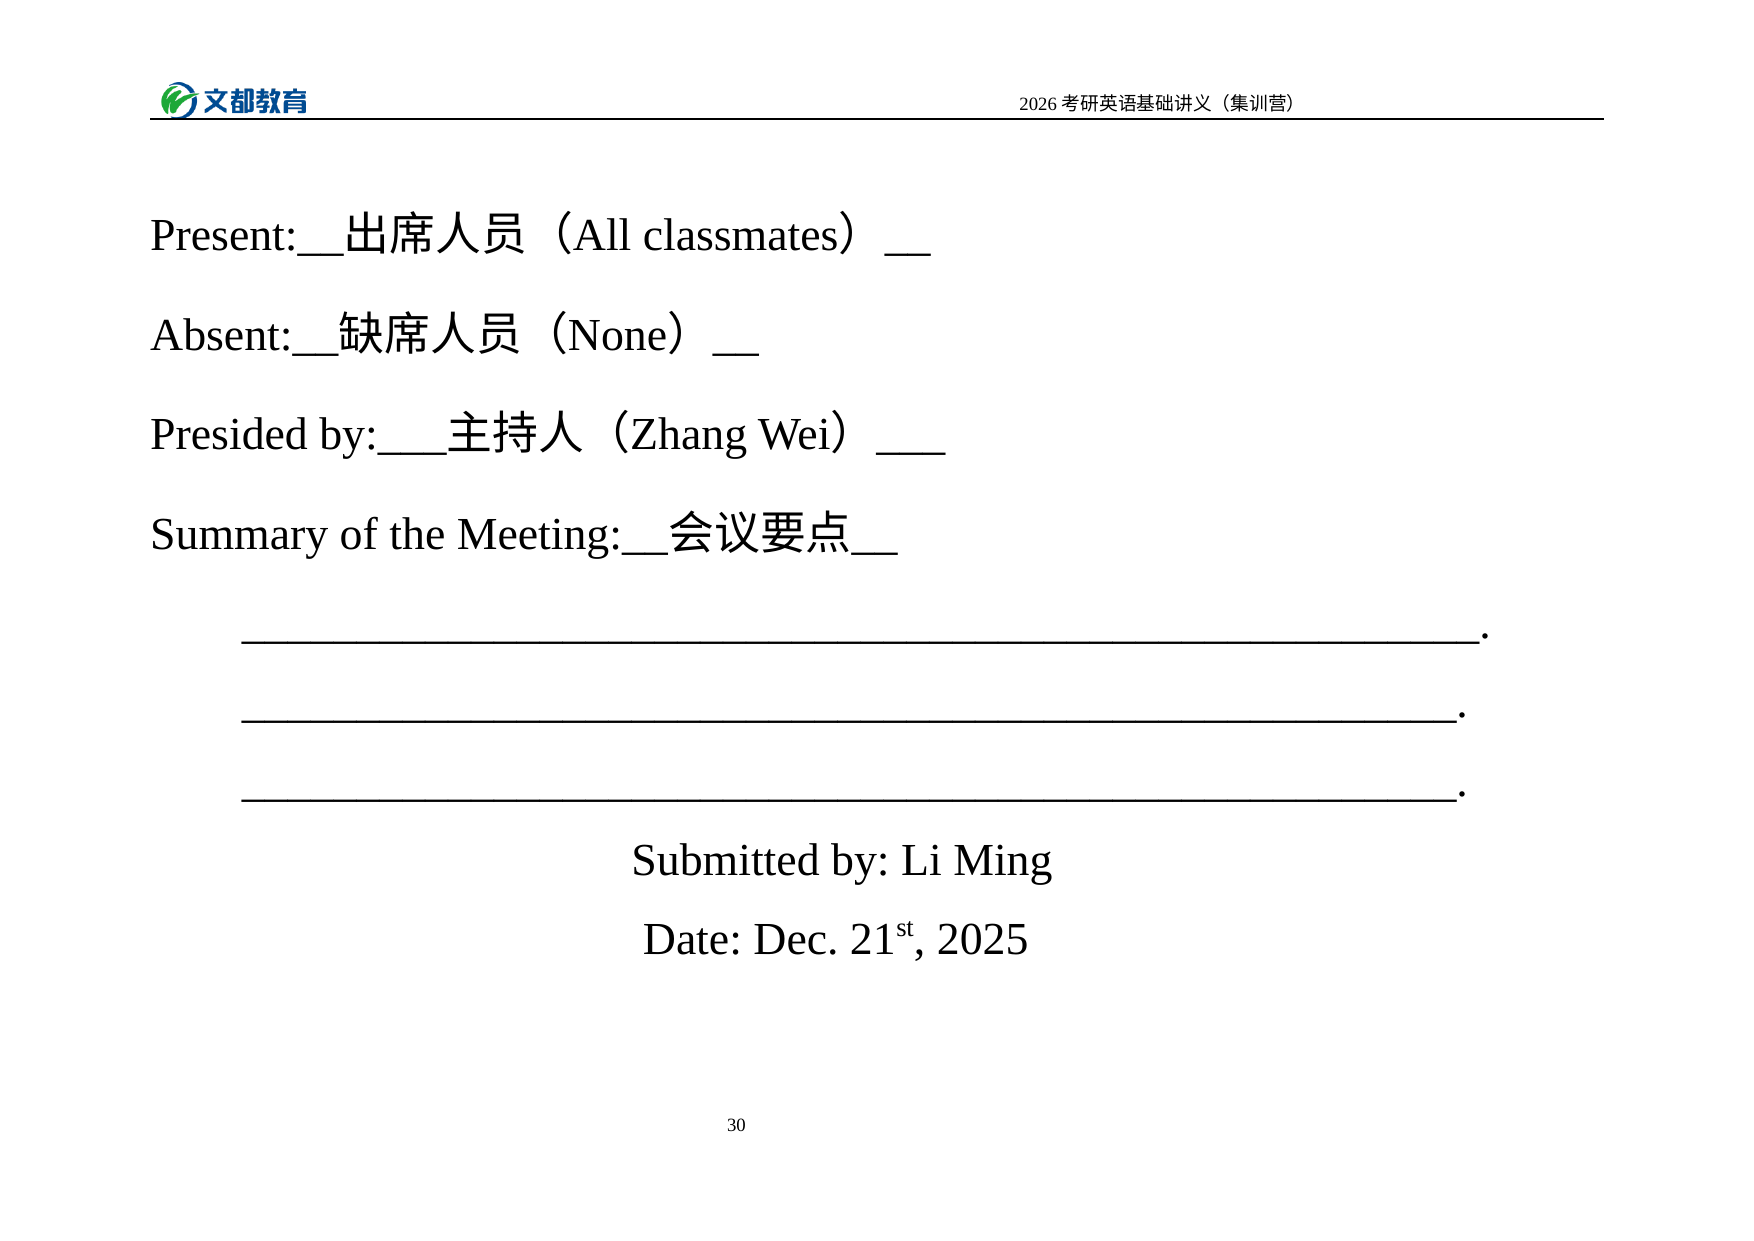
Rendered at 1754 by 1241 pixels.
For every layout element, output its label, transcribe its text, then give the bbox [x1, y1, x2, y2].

text Present:__出席人员（All classmates）__ [150, 198, 1604, 264]
text Presided by:___主持人（Zhang Wei）___ [150, 397, 1604, 463]
text _____________________________________________________. [150, 754, 1604, 806]
text Summary of the Meeting:__会议要点__ [150, 496, 1604, 562]
text Submitted by: Li Ming [150, 833, 1604, 885]
picture [161, 82, 306, 118]
text Date: Dec. 21st, 2025 [150, 912, 1604, 964]
text _____________________________________________________. [150, 674, 1604, 727]
text Absent:__缺席人员（None）__ [150, 297, 1604, 363]
text ______________________________________________________. [150, 596, 1604, 648]
